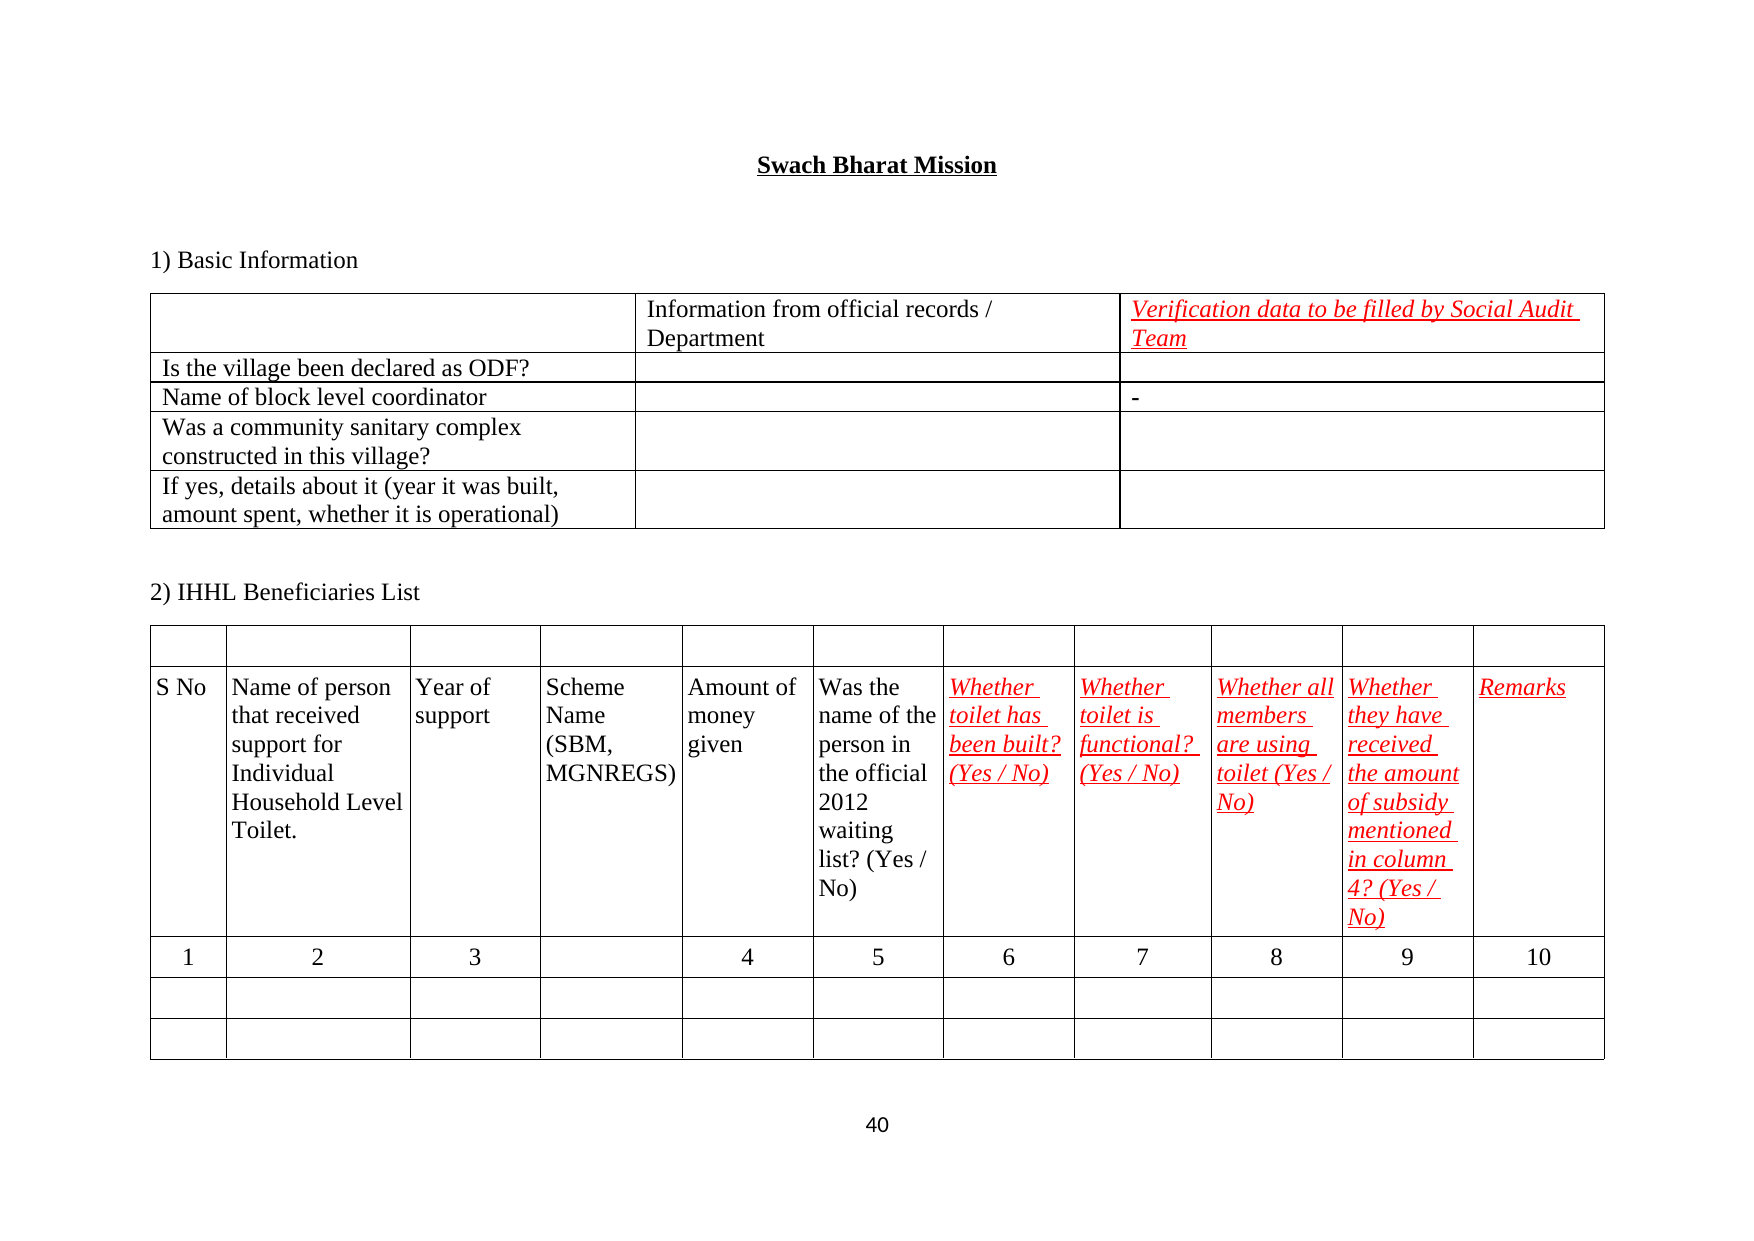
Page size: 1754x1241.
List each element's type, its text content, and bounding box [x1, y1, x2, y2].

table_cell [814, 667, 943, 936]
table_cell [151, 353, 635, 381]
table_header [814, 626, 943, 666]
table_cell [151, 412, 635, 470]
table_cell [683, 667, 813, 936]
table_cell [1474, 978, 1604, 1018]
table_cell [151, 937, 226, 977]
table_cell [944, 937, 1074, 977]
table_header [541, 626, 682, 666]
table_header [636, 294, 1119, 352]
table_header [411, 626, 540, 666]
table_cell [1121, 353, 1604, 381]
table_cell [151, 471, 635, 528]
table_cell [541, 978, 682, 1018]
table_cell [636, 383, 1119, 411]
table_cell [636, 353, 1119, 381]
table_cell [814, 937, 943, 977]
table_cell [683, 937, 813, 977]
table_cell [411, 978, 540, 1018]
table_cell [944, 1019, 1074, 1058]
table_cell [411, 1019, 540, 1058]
text Swach Bharat Mission [150, 150, 1604, 179]
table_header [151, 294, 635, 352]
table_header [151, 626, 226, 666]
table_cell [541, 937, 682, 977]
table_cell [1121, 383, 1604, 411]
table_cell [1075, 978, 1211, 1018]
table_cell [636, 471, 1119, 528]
text 1) Basic Information [150, 245, 1604, 274]
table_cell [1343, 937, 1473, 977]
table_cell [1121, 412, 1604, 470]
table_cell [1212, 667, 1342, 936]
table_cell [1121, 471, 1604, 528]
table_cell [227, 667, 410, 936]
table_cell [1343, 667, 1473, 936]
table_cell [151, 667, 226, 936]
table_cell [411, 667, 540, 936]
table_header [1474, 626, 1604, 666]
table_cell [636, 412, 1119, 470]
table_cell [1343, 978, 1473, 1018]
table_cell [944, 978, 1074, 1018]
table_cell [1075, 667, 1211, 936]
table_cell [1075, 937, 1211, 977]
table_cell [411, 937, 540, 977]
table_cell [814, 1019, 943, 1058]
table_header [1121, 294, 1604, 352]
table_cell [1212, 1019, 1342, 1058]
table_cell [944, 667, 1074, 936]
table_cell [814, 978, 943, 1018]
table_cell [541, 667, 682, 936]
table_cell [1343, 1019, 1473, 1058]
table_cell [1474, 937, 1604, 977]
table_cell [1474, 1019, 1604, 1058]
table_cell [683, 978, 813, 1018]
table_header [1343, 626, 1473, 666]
text 2) IHHL Beneficiaries List [150, 577, 1604, 606]
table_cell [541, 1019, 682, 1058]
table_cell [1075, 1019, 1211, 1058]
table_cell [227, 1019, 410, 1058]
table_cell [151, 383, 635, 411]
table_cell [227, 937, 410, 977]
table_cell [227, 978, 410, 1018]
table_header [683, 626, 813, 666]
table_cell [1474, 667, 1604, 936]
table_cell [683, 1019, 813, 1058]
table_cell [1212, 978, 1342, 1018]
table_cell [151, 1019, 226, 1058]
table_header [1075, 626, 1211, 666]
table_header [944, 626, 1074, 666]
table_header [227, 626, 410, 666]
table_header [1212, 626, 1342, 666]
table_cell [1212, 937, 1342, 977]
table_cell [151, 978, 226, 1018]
